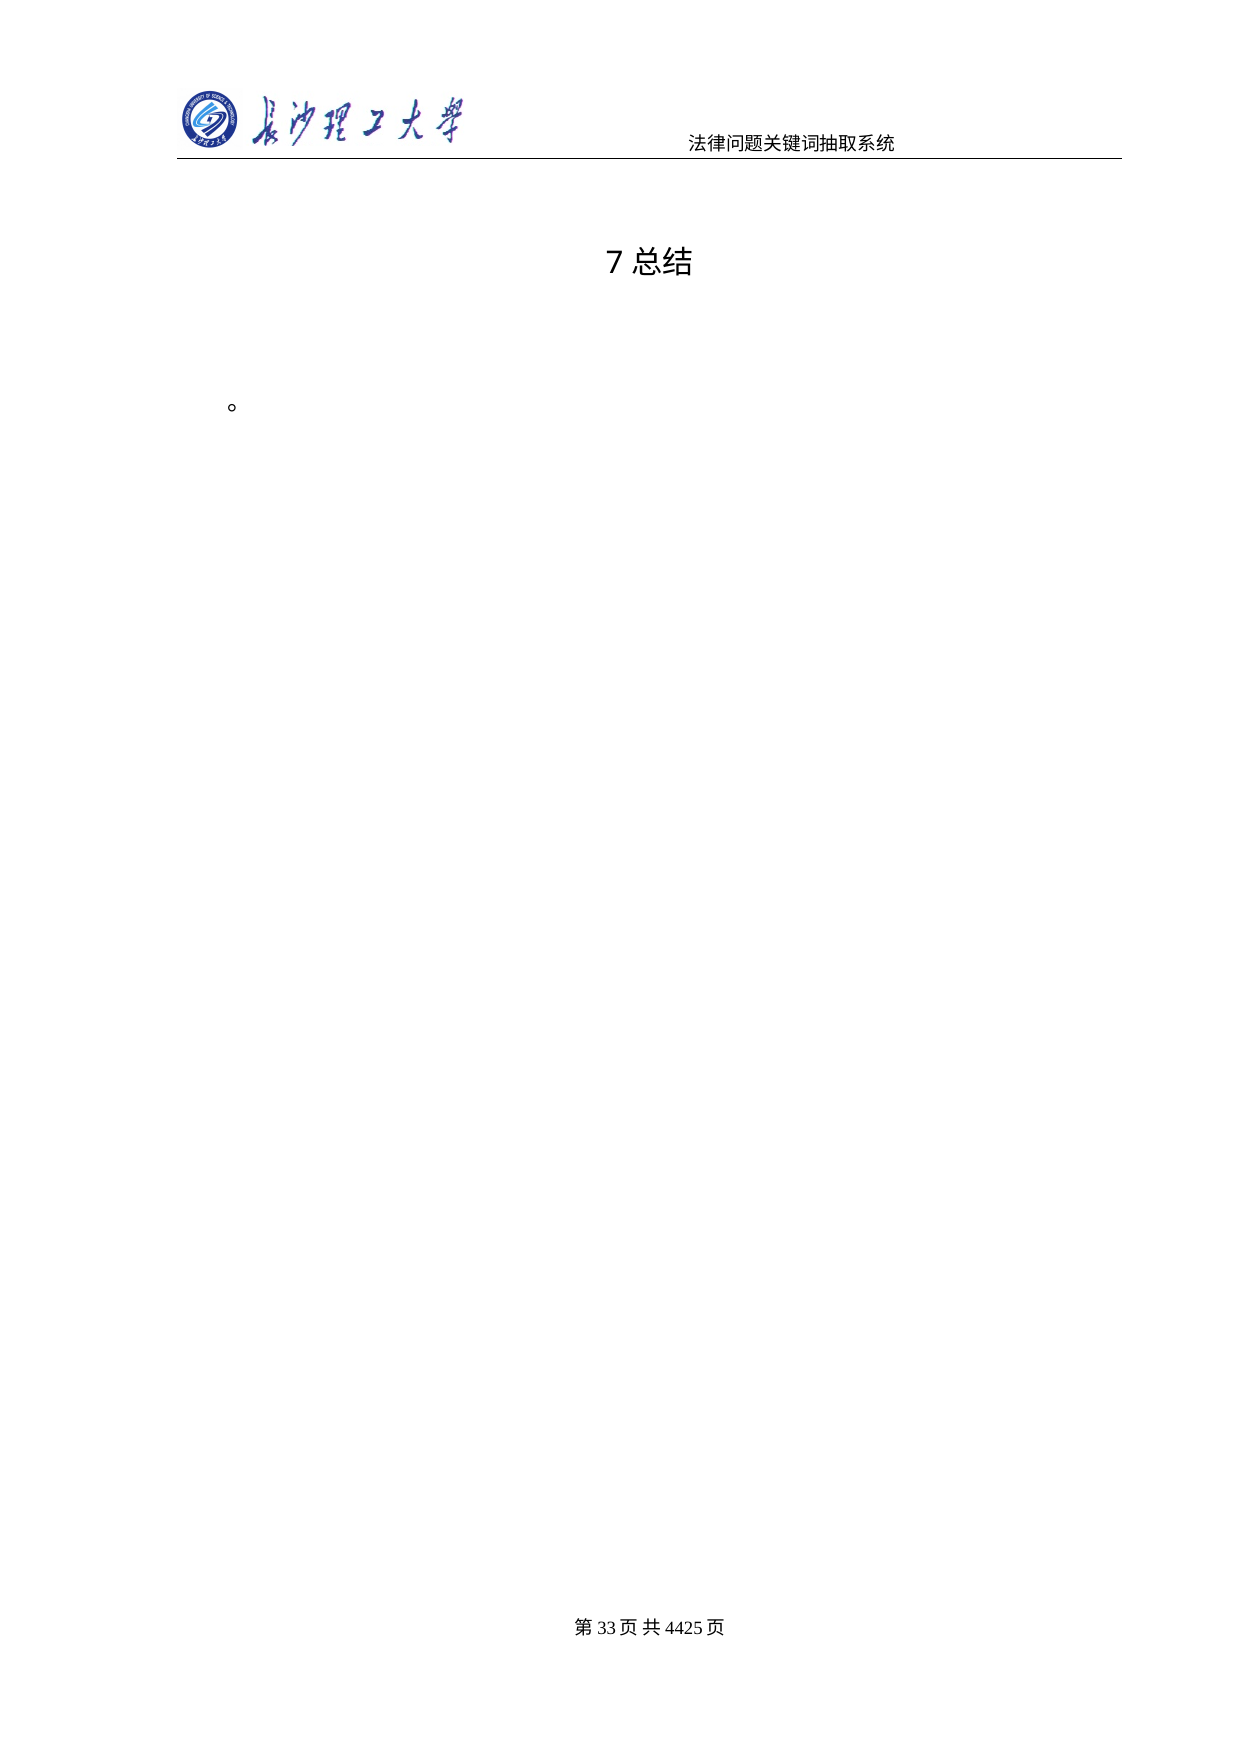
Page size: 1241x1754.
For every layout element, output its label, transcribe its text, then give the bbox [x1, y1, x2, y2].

text 7 总结 [177, 226, 1122, 294]
picture [177, 88, 478, 150]
text 。 [177, 365, 1122, 433]
